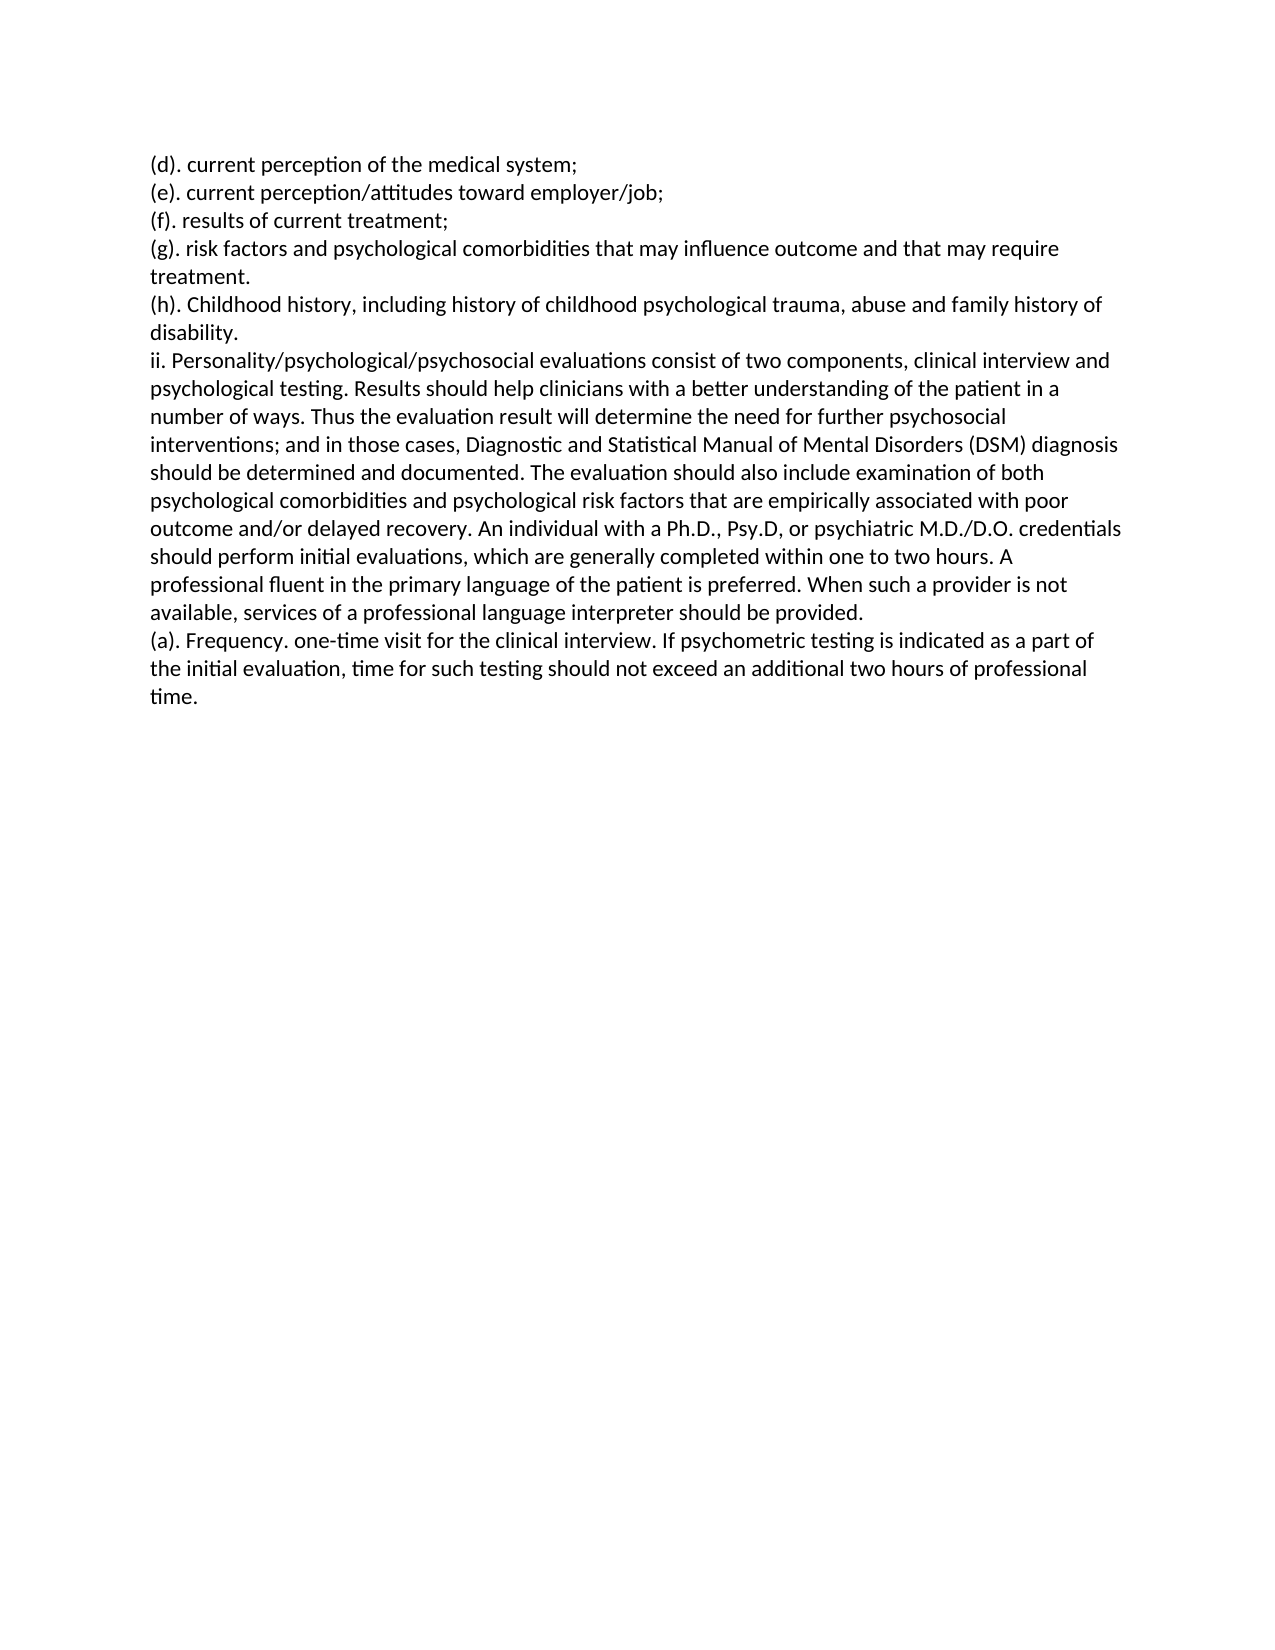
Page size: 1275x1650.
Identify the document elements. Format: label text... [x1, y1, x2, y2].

text (d). current perception of the medical system; [150, 150, 1125, 178]
text ii. Personality/psychological/psychosocial evaluations consist of two components, clinical interview and psychological testing. Results should help clinicians with a better understanding of the patient in a number of ways. Thus the evaluation result will determine the need for further psychosocial interventions; and in those cases, Diagnostic and Statistical Manual of Mental Disorders (DSM) diagnosis should be determined and documented. The evaluation should also include examination of both [150, 346, 1125, 486]
text (g). risk factors and psychological comorbidities that may influence outcome and that may require treatment. [150, 234, 1125, 290]
text (e). current perception/attitudes toward employer/job; [150, 178, 1125, 206]
text psychological comorbidities and psychological risk factors that are empirically associated with poor outcome and/or delayed recovery. An individual with a Ph.D., Psy.D, or psychiatric M.D./D.O. credentials should perform initial evaluations, which are generally completed within one to two hours. A professional fluent in the primary language of the patient is preferred. When such a provider is not available, services of a professional language interpreter should be provided. [150, 486, 1125, 626]
text (h). Childhood history, including history of childhood psychological trauma, abuse and family history of disability. [150, 290, 1125, 346]
text (a). Frequency. one-time visit for the clinical interview. If psychometric testing is indicated as a part of the initial evaluation, time for such testing should not exceed an additional two hours of professional time. [150, 626, 1125, 710]
text (f). results of current treatment; [150, 206, 1125, 234]
